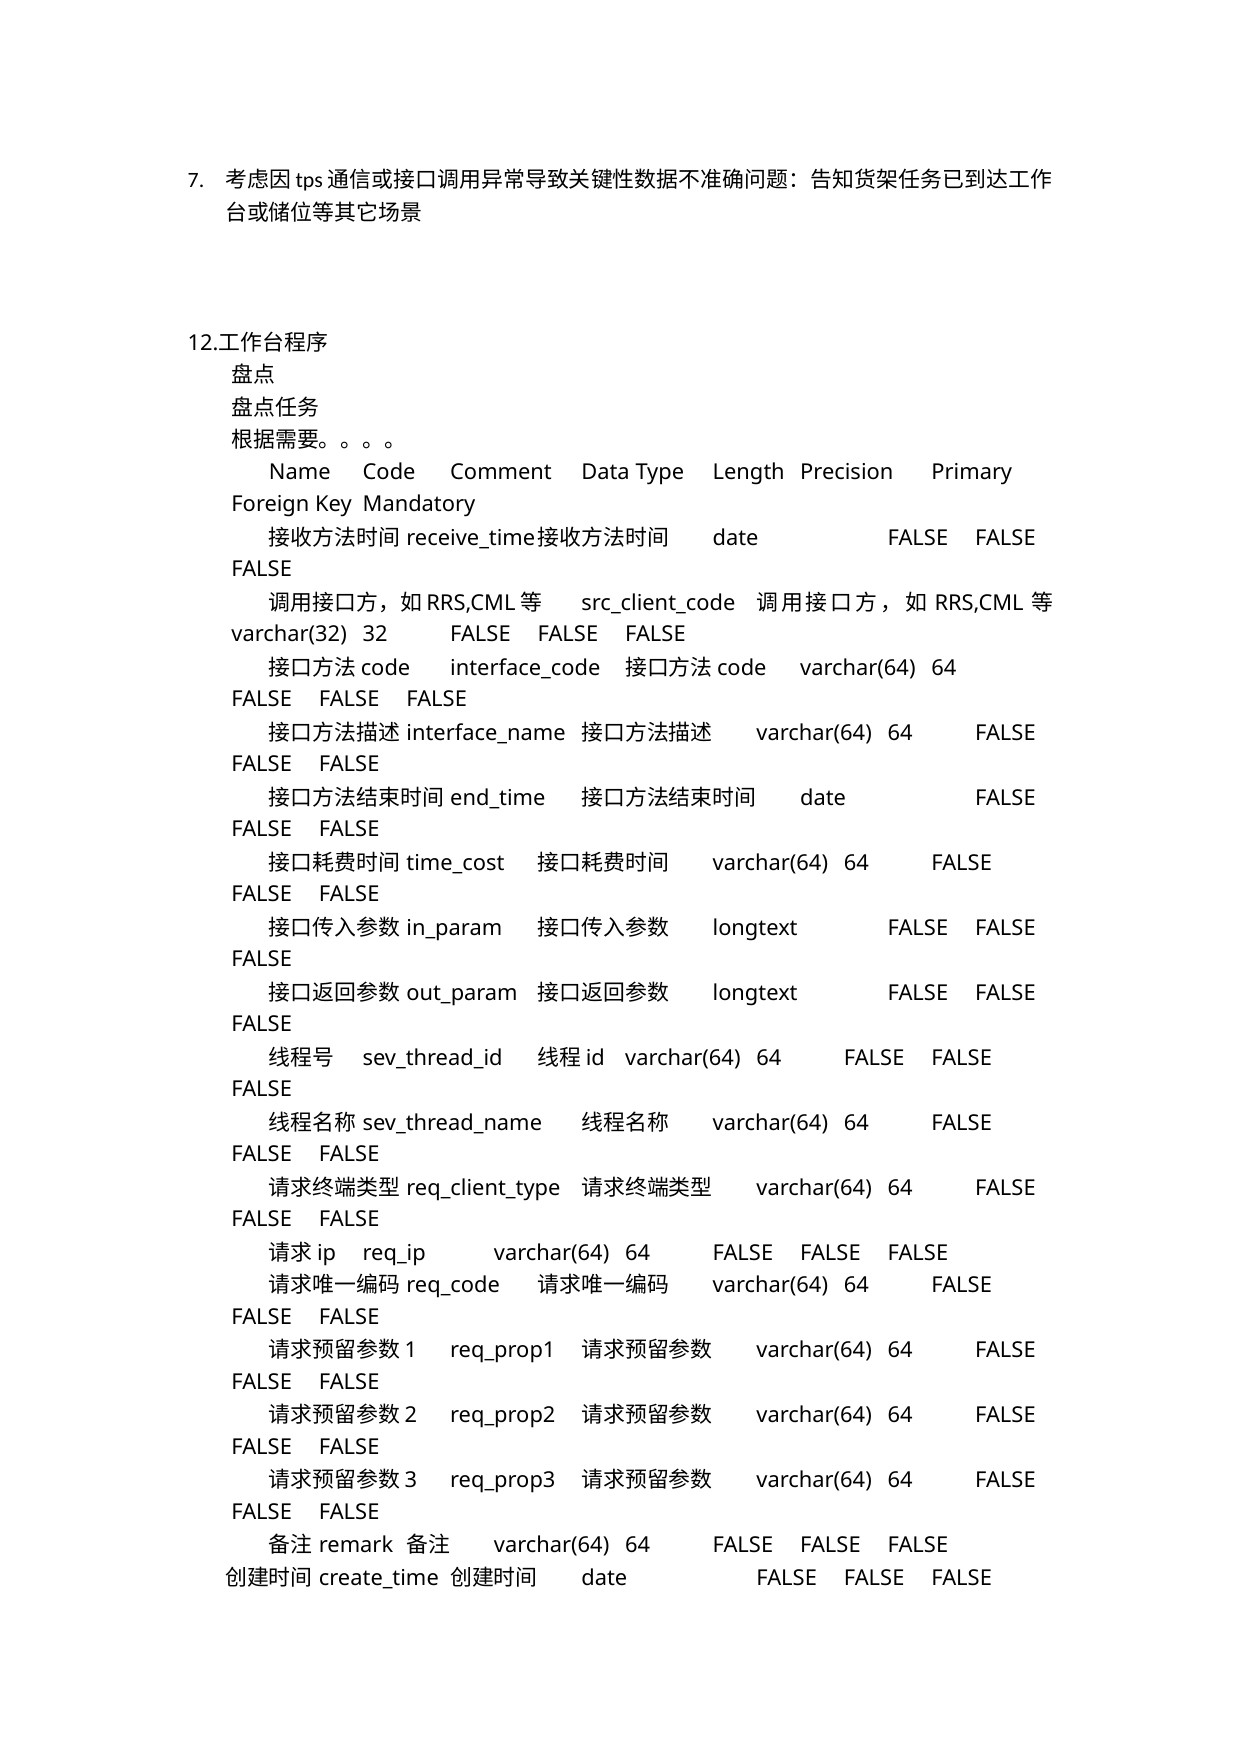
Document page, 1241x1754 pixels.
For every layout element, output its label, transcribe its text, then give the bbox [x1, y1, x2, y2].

text 创建时间 create_time 创建时间 date FALSE FALSE FALSE [225, 1559, 1053, 1592]
text 请求终端类型 req_client_type 请求终端类型 varchar(64) 64 FALSE FALSE FALSE [225, 1169, 1053, 1234]
text 接口方法code interface_code 接口方法code varchar(64) 64 FALSE FALSE FALSE [225, 649, 1053, 714]
text 请求预留参数3 req_prop3 请求预留参数 varchar(64) 64 FALSE FALSE FALSE [225, 1462, 1053, 1527]
text 调用接口方，如RRS,CML等 src_client_code 调用接口方，如RRS,CML等 varchar(32) 32 FALSE FALSE FALSE [225, 584, 1053, 649]
text 接口方法结束时间 end_time 接口方法结束时间 date FALSE FALSE FALSE [225, 779, 1053, 844]
text 盘点 [187, 357, 1053, 389]
list 考虑因tps通信或接口调用异常导致关键性数据不准确问题：告知货架任务已到达工作台或储位等其它场景 [187, 162, 1053, 227]
text 请求预留参数2 req_prop2 请求预留参数 varchar(64) 64 FALSE FALSE FALSE [225, 1397, 1053, 1462]
text 线程名称 sev_thread_name 线程名称 varchar(64) 64 FALSE FALSE FALSE [225, 1104, 1053, 1169]
text 备注 remark 备注 varchar(64) 64 FALSE FALSE FALSE [225, 1527, 1053, 1559]
text 接口返回参数 out_param 接口返回参数 longtext FALSE FALSE FALSE [225, 974, 1053, 1039]
text Name Code Comment Data Type Length Precision Primary Foreign Key Mandatory [225, 454, 1053, 519]
text 12.工作台程序 [187, 324, 1053, 357]
text 盘点任务 [187, 389, 1053, 422]
text 接口耗费时间 time_cost 接口耗费时间 varchar(64) 64 FALSE FALSE FALSE [225, 844, 1053, 909]
text 线程号 sev_thread_id 线程id varchar(64) 64 FALSE FALSE FALSE [225, 1039, 1053, 1104]
text 接口方法描述 interface_name 接口方法描述 varchar(64) 64 FALSE FALSE FALSE [225, 714, 1053, 779]
text 请求预留参数1 req_prop1 请求预留参数 varchar(64) 64 FALSE FALSE FALSE [225, 1332, 1053, 1397]
text 接收方法时间 receive_time 接收方法时间 date FALSE FALSE FALSE [225, 519, 1053, 584]
text 接口传入参数 in_param 接口传入参数 longtext FALSE FALSE FALSE [225, 909, 1053, 974]
text 根据需要。。。。 [187, 422, 1053, 454]
text 请求唯一编码 req_code 请求唯一编码 varchar(64) 64 FALSE FALSE FALSE [225, 1267, 1053, 1332]
text 请求ip req_ip varchar(64) 64 FALSE FALSE FALSE [225, 1234, 1053, 1267]
